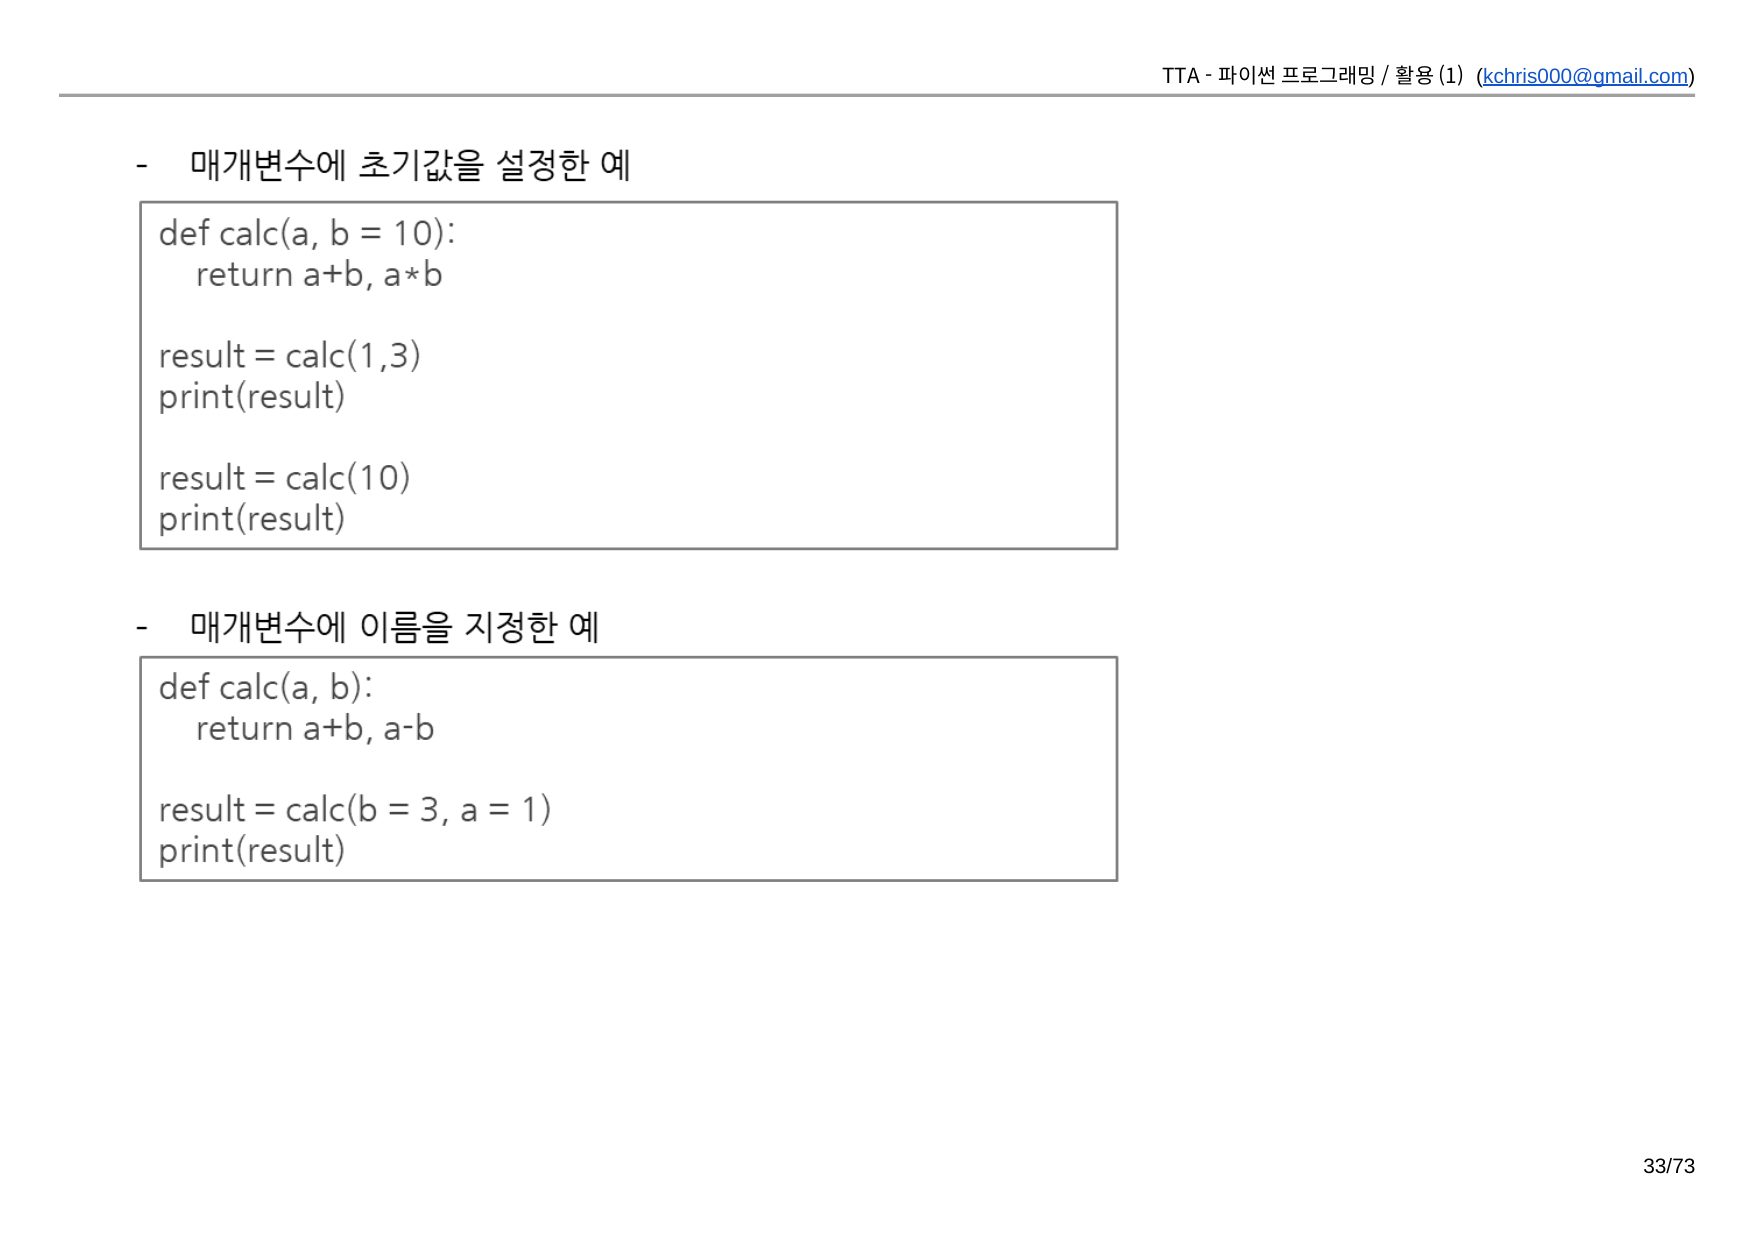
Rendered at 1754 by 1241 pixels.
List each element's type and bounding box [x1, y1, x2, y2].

picture [58, 123, 1695, 890]
